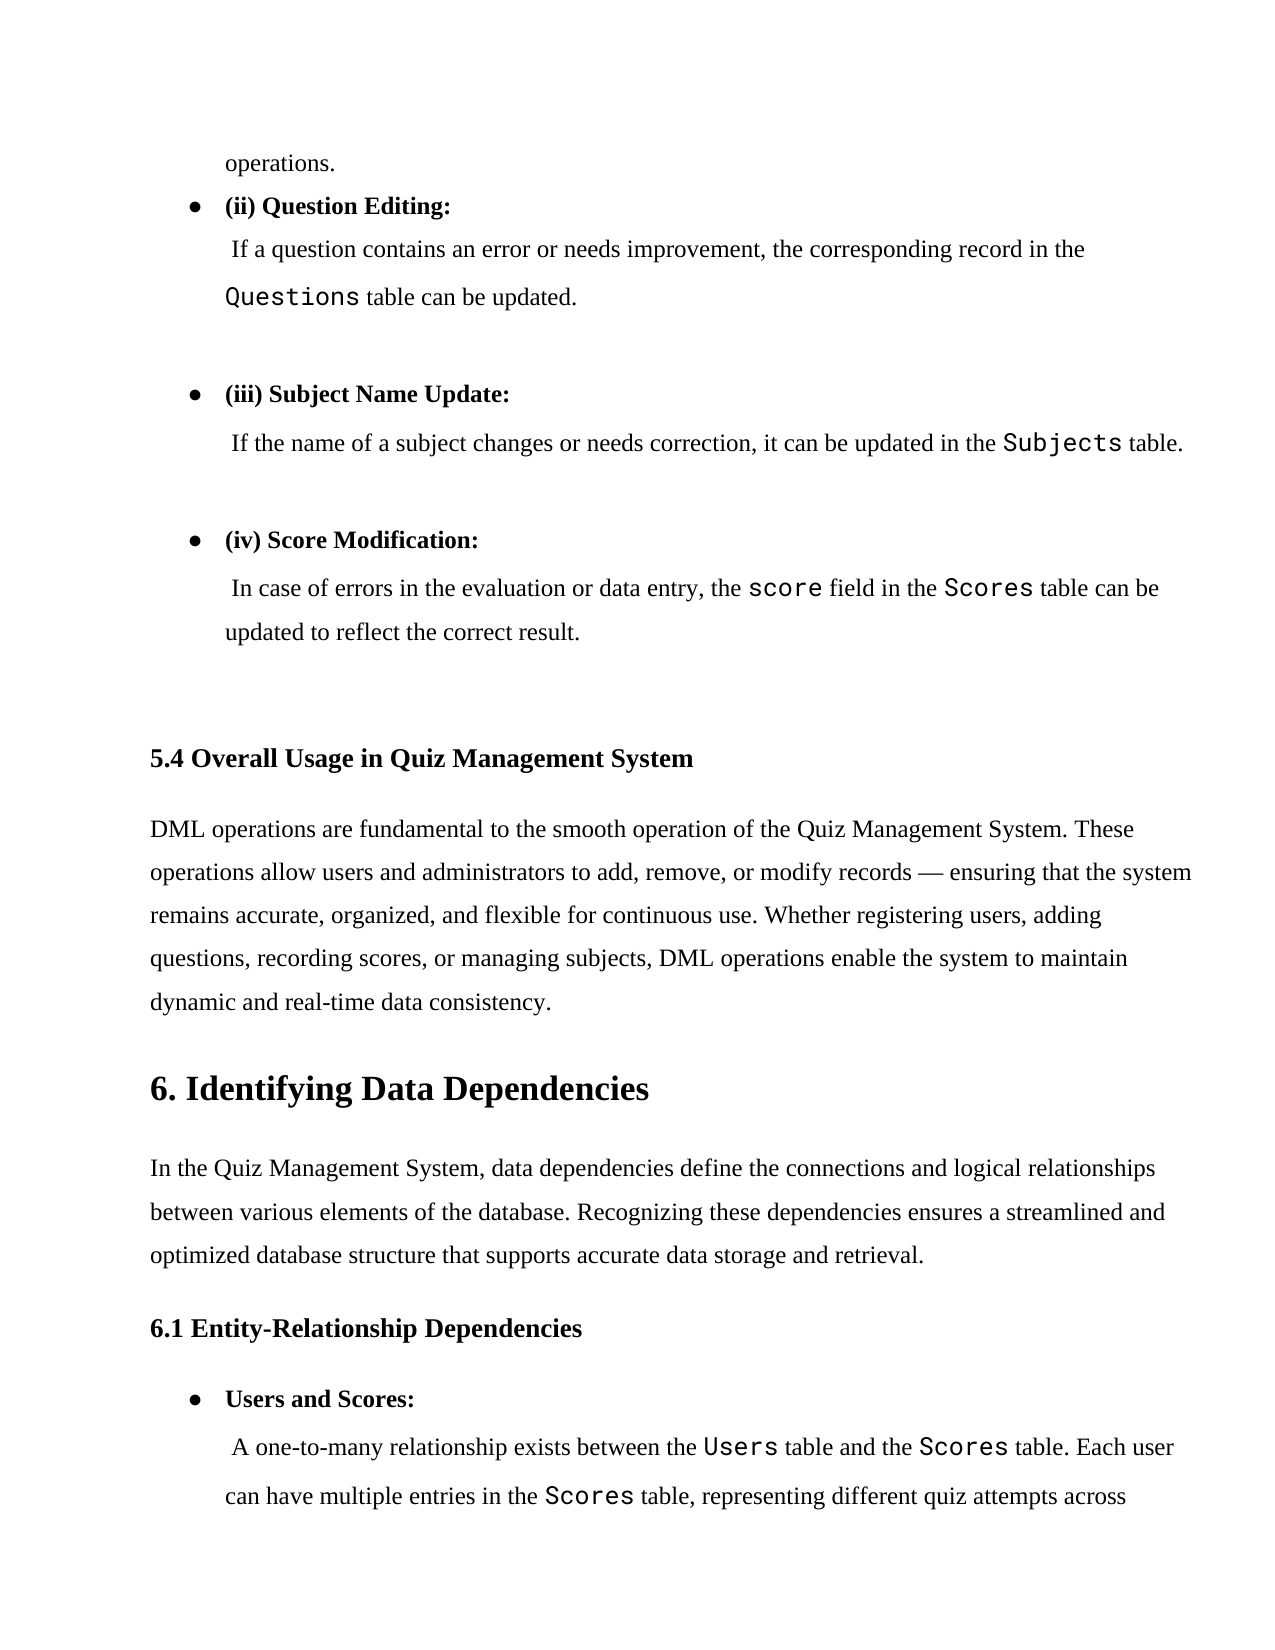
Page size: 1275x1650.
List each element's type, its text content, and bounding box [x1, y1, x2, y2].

subtitle DML operations are fundamental to the smooth operation of the Quiz Management System. These operations allow users and administrators to add, remove, or modify records — ensuring that the system remains accurate, organized, and flexible for continuous use. Whether registering users, adding questions, recording scores, or managing subjects, DML operations enable the system to maintain dynamic and real-time data consistency. [150, 814, 1200, 1015]
subtitle 6.1 Entity-Relationship Dependencies [150, 1312, 1200, 1343]
subtitle (ii) Question Editing: If a question contains an error or needs improvement, the corresponding record in the Questions table can be updated. [187, 191, 1200, 363]
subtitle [187, 1384, 1200, 1511]
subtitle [187, 148, 1200, 177]
subtitle 5.4 Overall Usage in Quiz Management System [150, 742, 1200, 773]
subtitle (iii) Subject Name Update: If the name of a subject changes or needs correction, it can be updated in the Subjects table. [187, 379, 1200, 508]
subtitle In the Quiz Management System, data dependencies define the connections and logical relationships between various elements of the database. Recognizing these dependencies ensures a streamlined and optimized database structure that supports accurate data storage and retrieval. [150, 1153, 1200, 1268]
subtitle (iv) Score Modification: In case of errors in the evaluation or data entry, the score field in the Scores table can be updated to reflect the correct result. [187, 525, 1200, 696]
subtitle 6. Identifying Data Dependencies [150, 1067, 1200, 1108]
